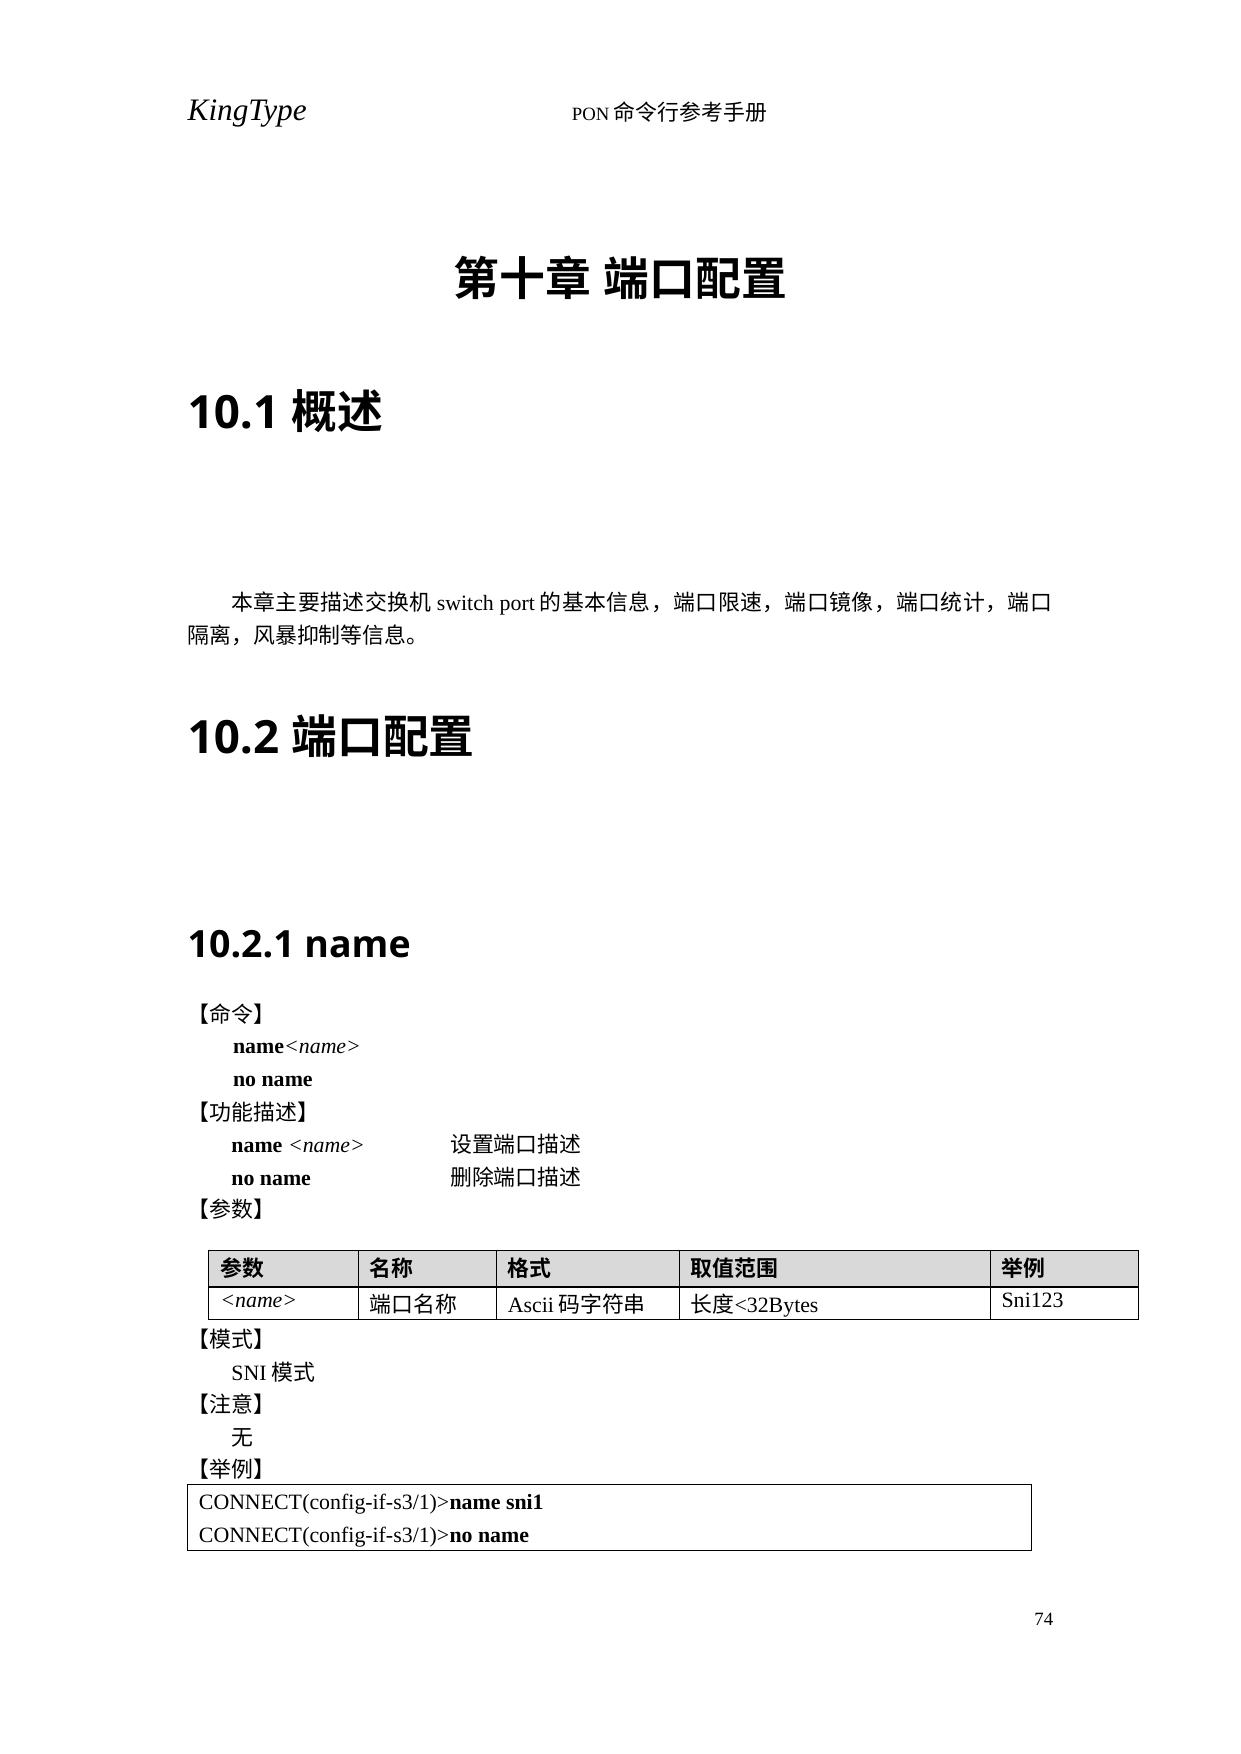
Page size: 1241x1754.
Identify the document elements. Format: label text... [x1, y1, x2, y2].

text no name 删除端口描述 [187, 1159, 1053, 1192]
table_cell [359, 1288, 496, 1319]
subtitle 10.1 概述 [187, 360, 1053, 457]
subtitle 10.2.1 name [187, 910, 1053, 975]
subtitle 10.2 端口配置 [187, 685, 1053, 783]
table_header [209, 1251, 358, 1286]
text name<name> [187, 1029, 1053, 1062]
text 本章主要描述交换机switch port的基本信息，端口限速，端口镜像，端口统计，端口隔离，风暴抑制等信息。 [187, 585, 1053, 650]
text SNI模式 [187, 1354, 1053, 1387]
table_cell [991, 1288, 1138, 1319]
text 【举例】 [187, 1452, 1053, 1484]
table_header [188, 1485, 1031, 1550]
text 【命令】 [187, 997, 1053, 1029]
text 【模式】 [187, 1257, 1053, 1354]
title 端口配置 [187, 227, 1053, 324]
text 无 [187, 1419, 1053, 1452]
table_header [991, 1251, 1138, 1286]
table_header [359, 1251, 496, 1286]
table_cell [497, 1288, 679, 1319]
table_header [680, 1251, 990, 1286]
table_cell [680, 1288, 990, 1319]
text 【注意】 [187, 1387, 1053, 1419]
text no name [187, 1062, 1053, 1094]
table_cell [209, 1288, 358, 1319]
text 【功能描述】 [187, 1094, 1053, 1127]
text name <name> 设置端口描述 [187, 1127, 1053, 1159]
text 【参数】 [187, 1192, 1053, 1224]
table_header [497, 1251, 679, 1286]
